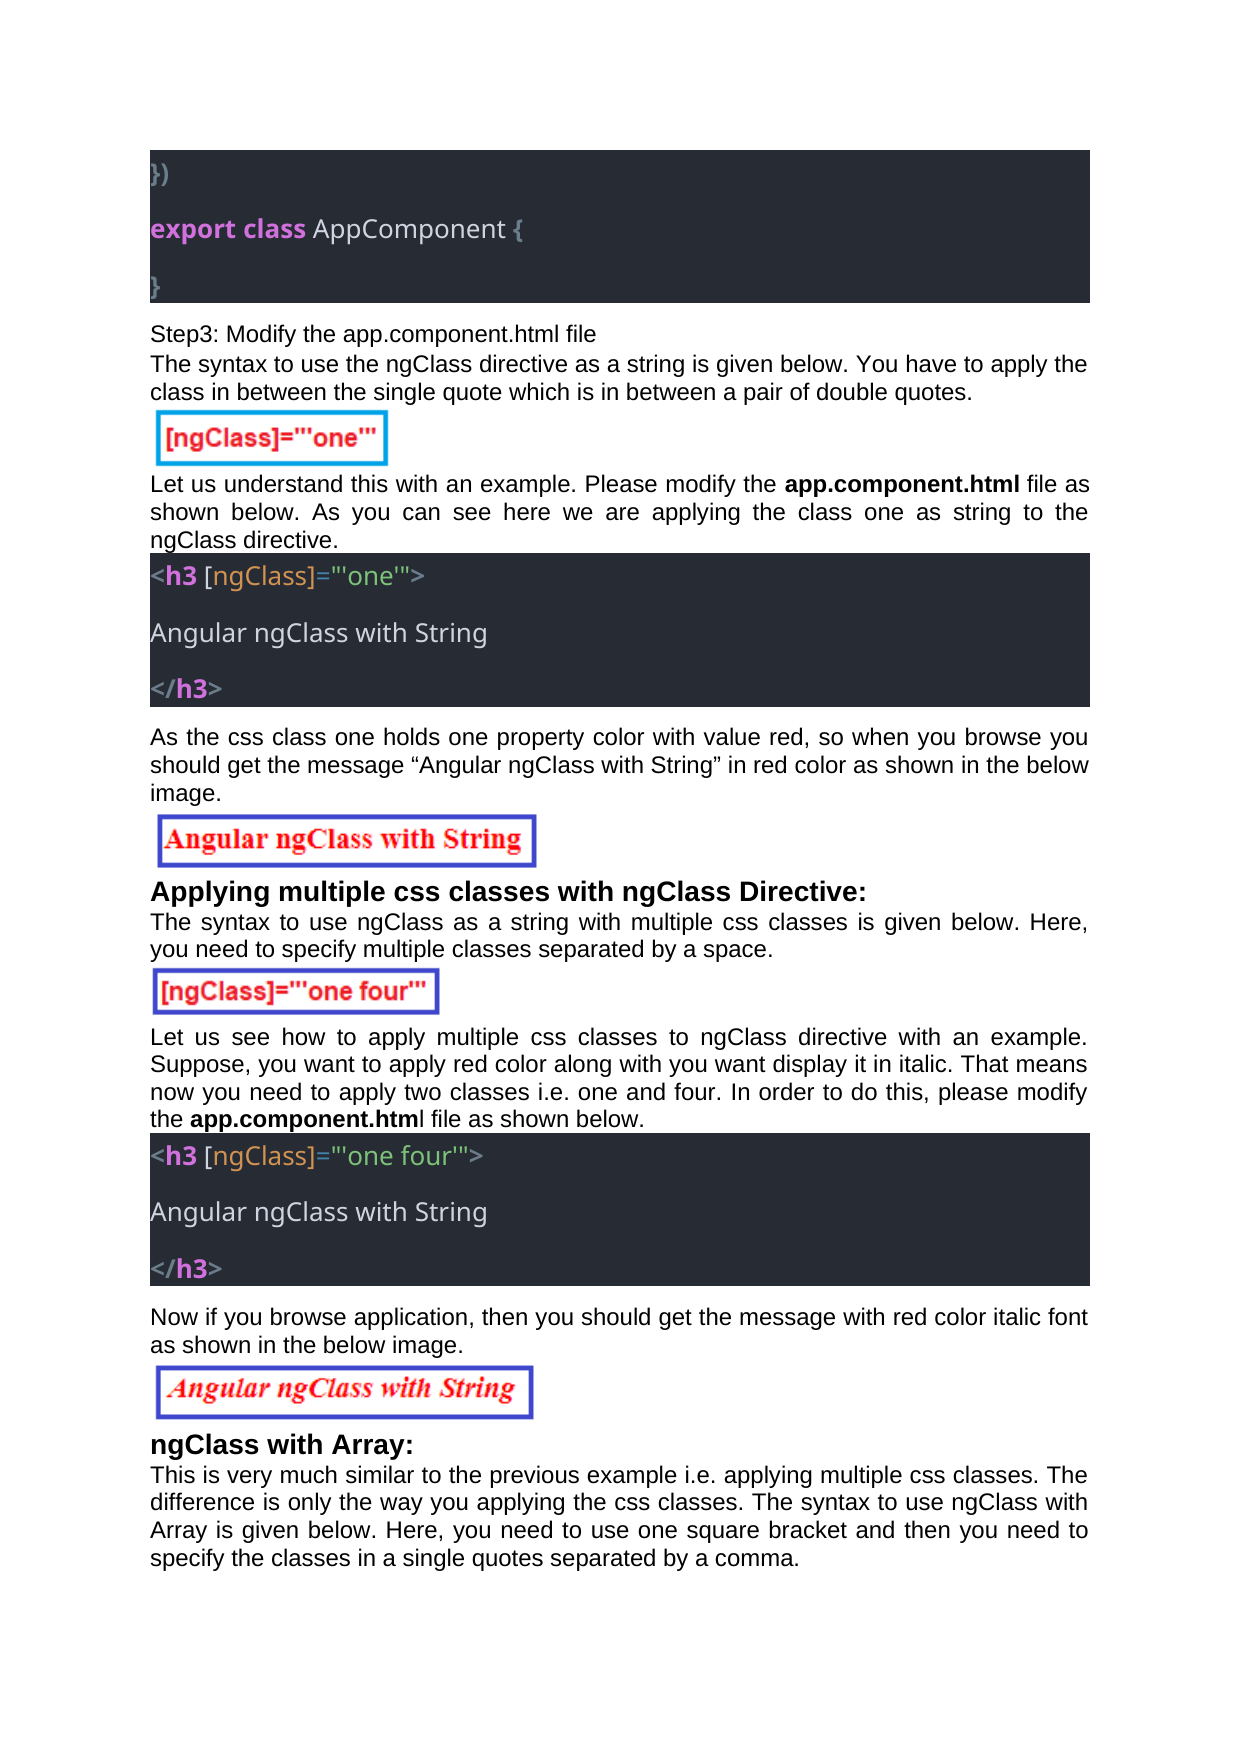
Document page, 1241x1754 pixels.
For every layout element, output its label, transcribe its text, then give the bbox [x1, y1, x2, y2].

text The syntax to use the ngClass directive as a string is given below. You have to apply the class in between the single quote which is in between a pair of double quotes. [150, 350, 1090, 405]
picture [150, 1358, 540, 1429]
text The syntax to use ngClass as a string with multiple css classes is given below. Here, you need to specify multiple classes separated by a space. [150, 908, 1090, 963]
text export class AppComponent { [150, 207, 1090, 247]
text Now if you browse application, then you should get the message with red color italic font as shown in the below image. [150, 1303, 1090, 1358]
subtitle ngClass with Array: [150, 1428, 1090, 1461]
picture [150, 405, 393, 471]
subtitle Step3: Modify the app.component.html file [150, 320, 1090, 348]
text As the css class one holds one property color with value red, so when you browse you should get the message “Angular ngClass with String” in red color as shown in the below image. [150, 723, 1090, 806]
text <h3 [ngClass]="'one four'"> [150, 1133, 1090, 1173]
text </h3> [150, 1246, 1090, 1286]
subtitle Applying multiple css classes with ngClass Directive: [150, 875, 1090, 908]
text }) [150, 150, 1090, 190]
text This is very much similar to the previous example i.e. applying multiple css classes. The difference is only the way you applying the css classes. The syntax to use ngClass with Array is given below. Here, you need to use one square bracket and then you need to specify the classes in a single quotes separated by a comma. [150, 1461, 1090, 1571]
text <h3 [ngClass]="'one'"> [150, 553, 1090, 593]
text Let us see how to apply multiple css classes to ngClass directive with an example. Suppose, you want to apply red color along with you want display it in italic. That means now you need to apply two classes i.e. one and four. In order to do this, please modify the app.component.html file as shown below. [150, 1022, 1090, 1133]
text } [150, 263, 1090, 303]
text Angular ngClass with String [150, 1189, 1090, 1229]
text </h3> [150, 667, 1090, 707]
picture [150, 962, 446, 1023]
text Angular ngClass with String [150, 610, 1090, 650]
picture [150, 806, 543, 876]
text Let us understand this with an example. Please modify the app.component.html file as shown below. As you can see here we are applying the class one as string to the ngClass directive. [150, 470, 1090, 553]
